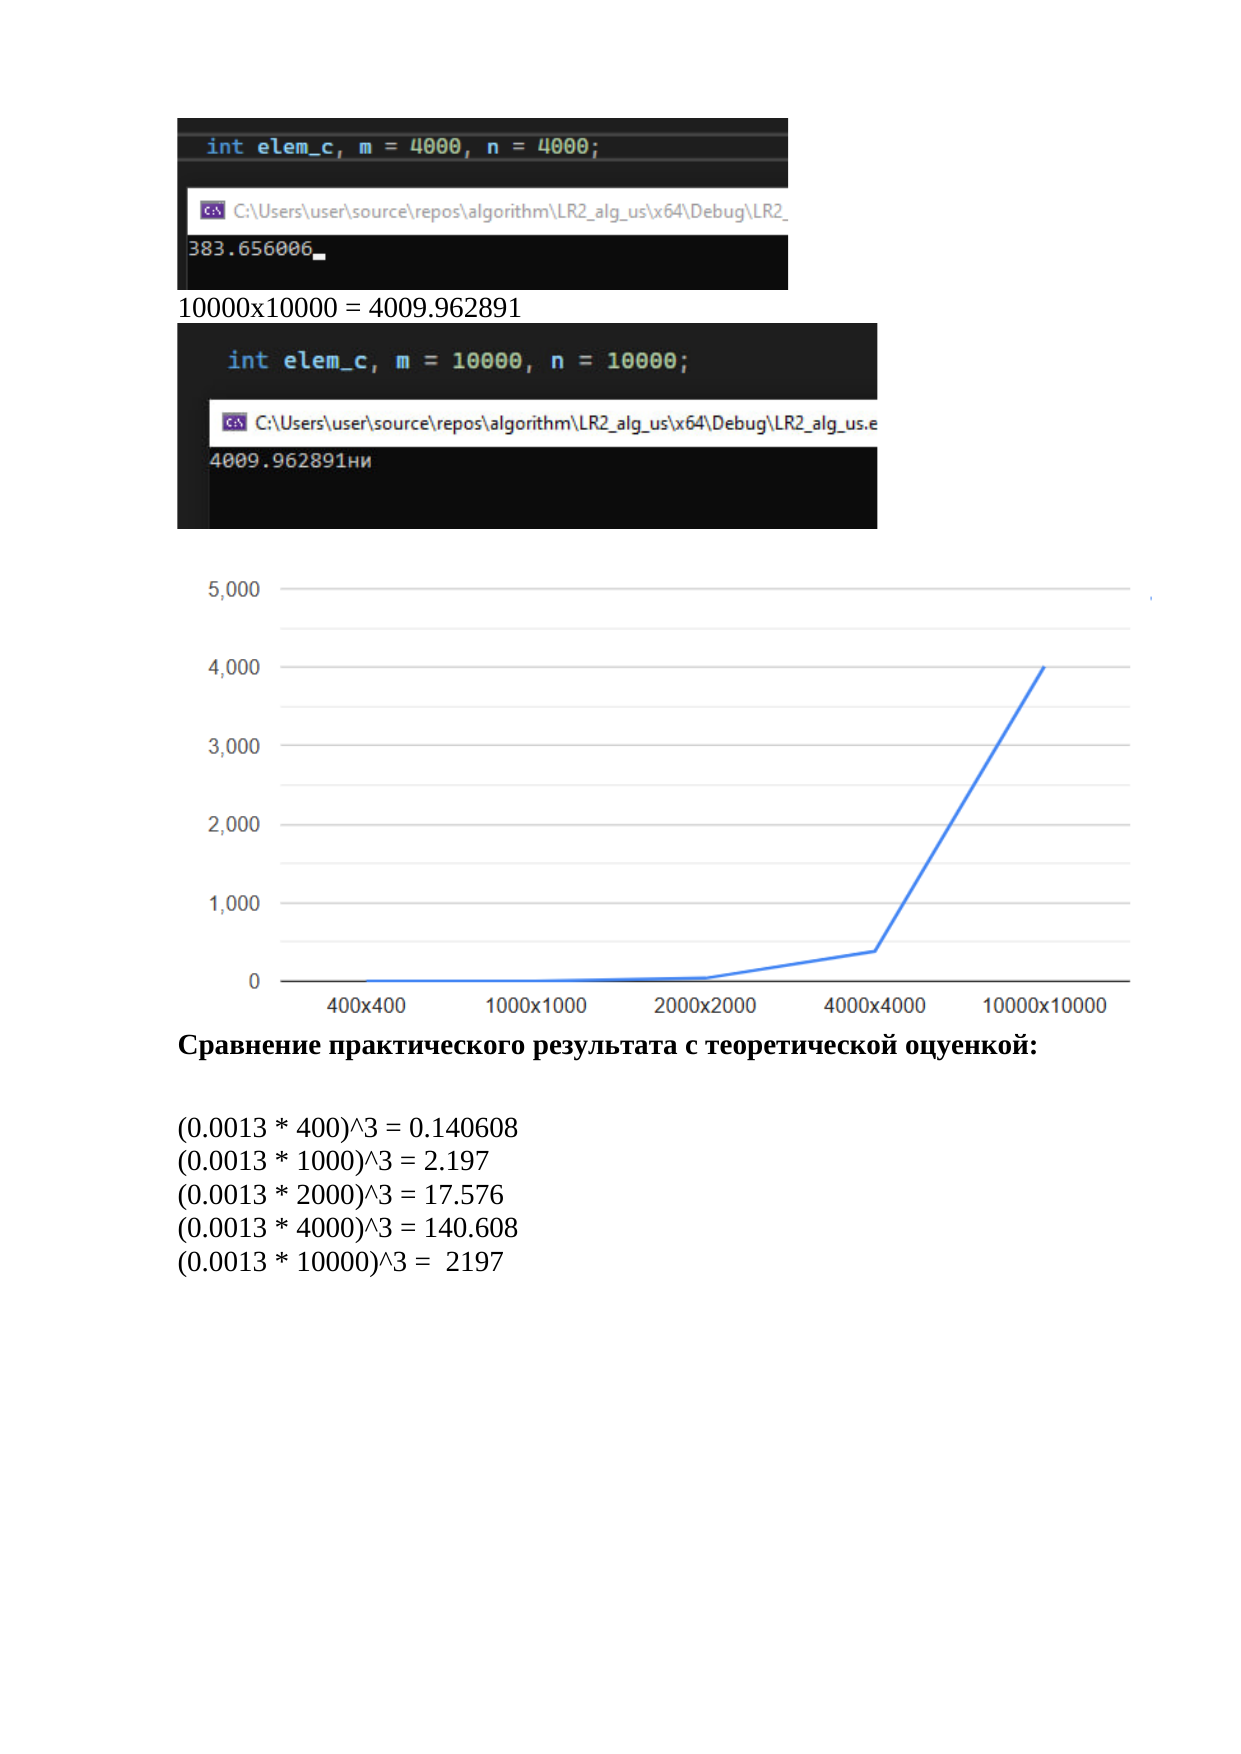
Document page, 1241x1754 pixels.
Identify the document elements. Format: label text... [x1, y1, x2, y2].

picture [177, 323, 878, 529]
text Сравнение практического результата с теоретической оцуенкой: [177, 1027, 1152, 1060]
picture [177, 118, 789, 290]
text (0.0013 * 4000)^3 = 140.608 [177, 1211, 1152, 1244]
text (0.0013 * 2000)^3 = 17.576 [177, 1177, 1152, 1211]
picture [177, 561, 1152, 1027]
text 10000x10000 = 4009.962891 [177, 290, 1152, 323]
text (0.0013 * 1000)^3 = 2.197 [177, 1143, 1152, 1177]
text (0.0013 * 400)^3 = 0.140608 [177, 1110, 1152, 1143]
text (0.0013 * 10000)^3 = 2197 [177, 1244, 1152, 1278]
